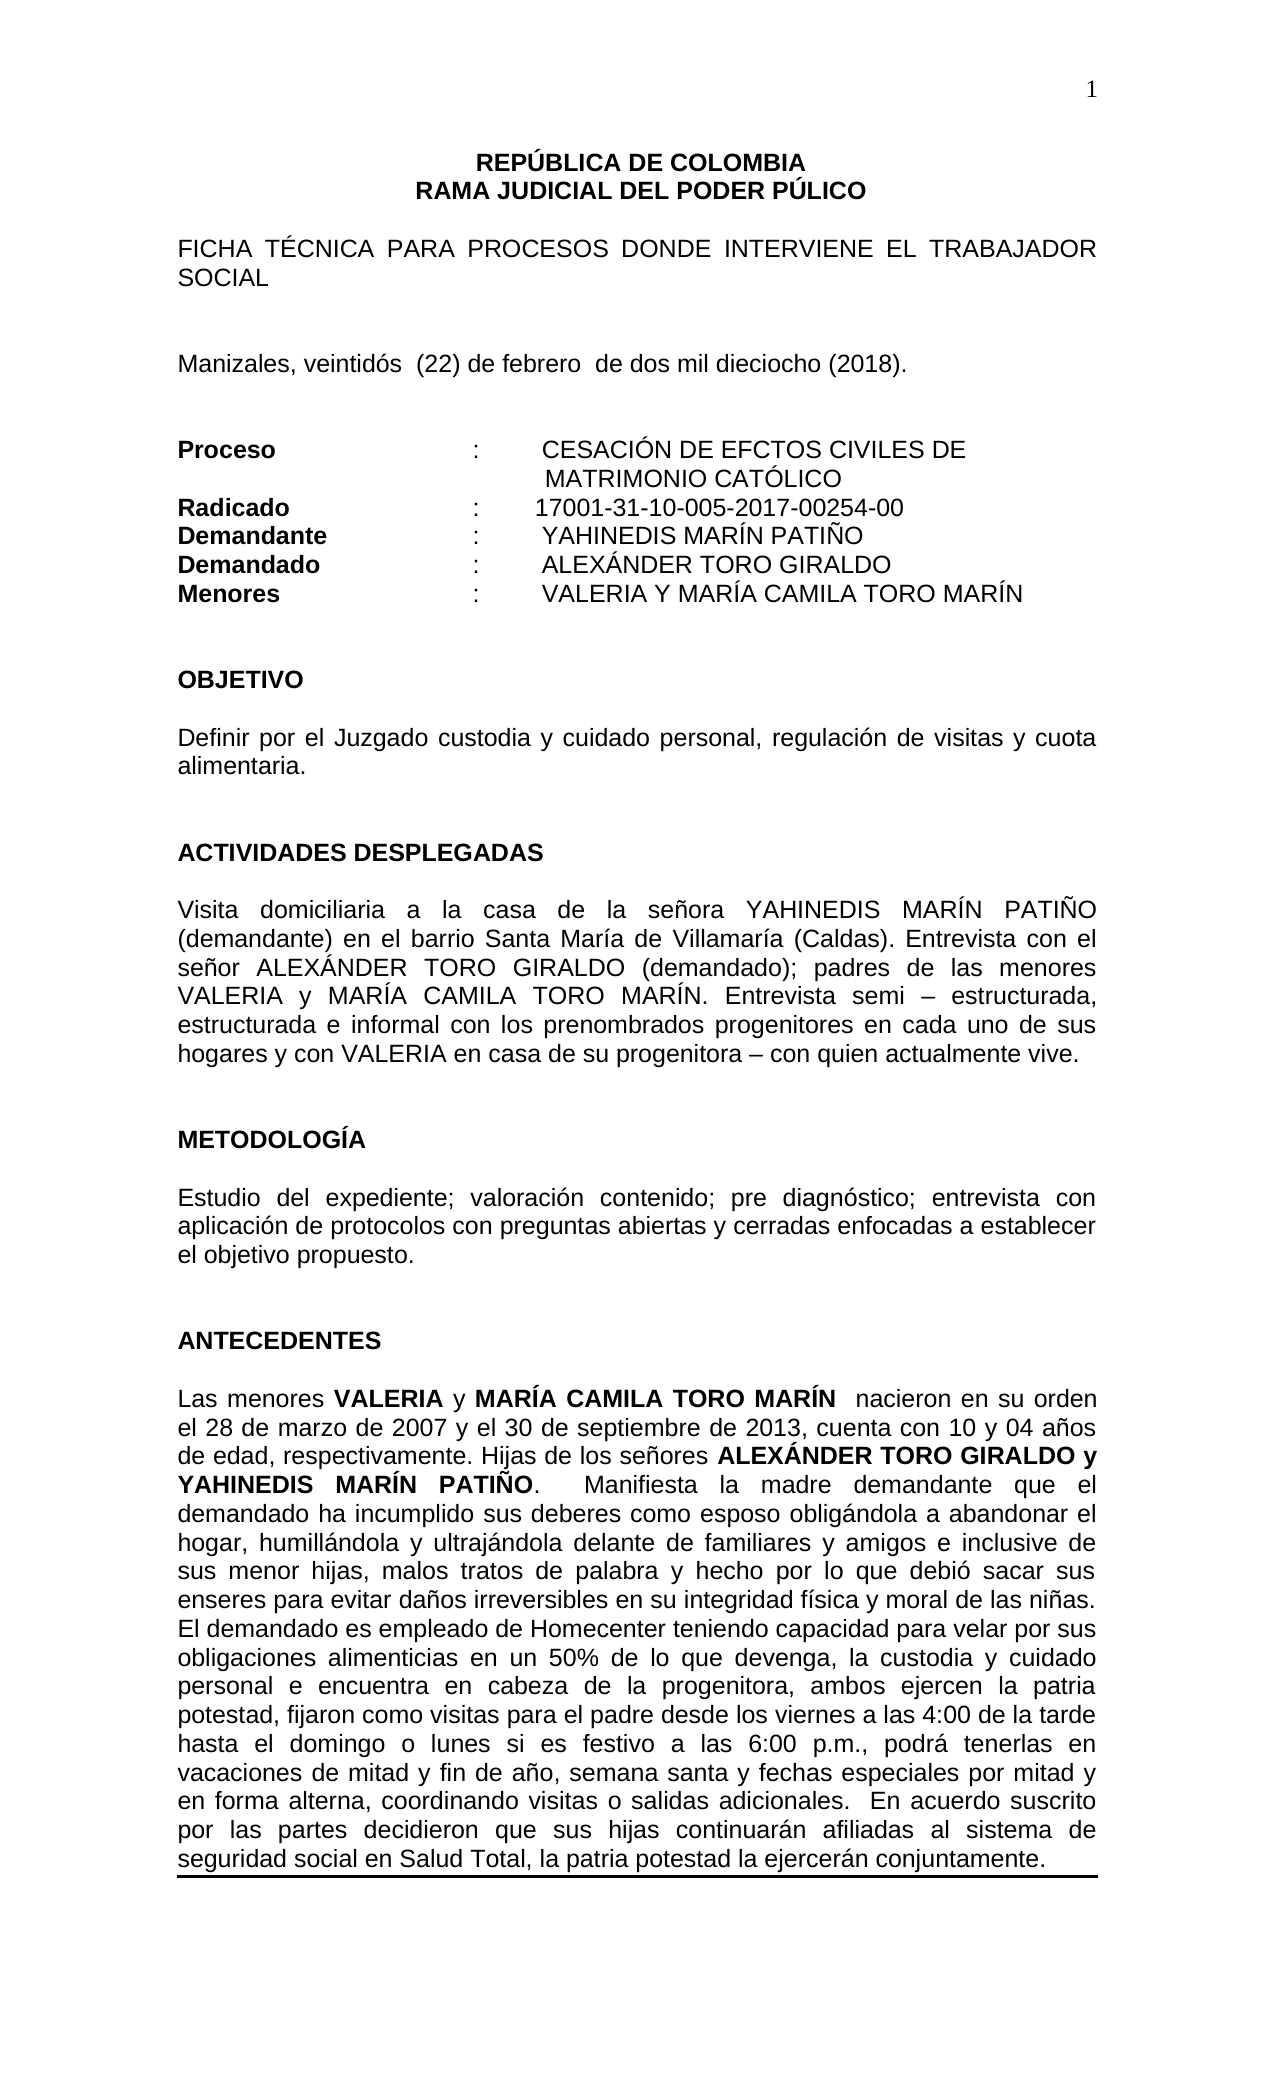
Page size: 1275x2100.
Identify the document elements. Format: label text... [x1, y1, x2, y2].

text Demandado : ALEXÁNDER TORO GIRALDO [177, 550, 1098, 579]
text MATRIMONIO CATÓLICO [177, 464, 1098, 493]
text Manizales, veintidós (22) de febrero de dos mil dieciocho (2018). [177, 349, 1098, 378]
text REPÚBLICA DE COLOMBIA [177, 148, 1098, 176]
text OBJETIVO [177, 665, 1098, 694]
text Menores : VALERIA Y MARÍA CAMILA TORO MARÍN [177, 579, 1098, 608]
text Visita domiciliaria a la casa de la señora YAHINEDIS MARÍN PATIÑO (demandante) en el barrio Santa María de Villamaría (Caldas). Entrevista con el señor ALEXÁNDER TORO GIRALDO (demandado); padres de las menores VALERIA y MARÍA CAMILA TORO MARÍN. Entrevista semi – estructurada, estructurada e informal con los prenombrados progenitores en cada uno de sus hogares y con VALERIA en casa de su progenitora – con quien actualmente vive. [177, 895, 1098, 1068]
text FICHA TÉCNICA PARA PROCESOS DONDE INTERVIENE EL TRABAJADOR SOCIAL [177, 234, 1098, 291]
text Proceso : CESACIÓN DE EFCTOS CIVILES DE [177, 435, 1098, 464]
text ANTECEDENTES [177, 1326, 1098, 1355]
text Demandante : YAHINEDIS MARÍN PATIÑO [177, 521, 1098, 550]
text ACTIVIDADES DESPLEGADAS [177, 838, 1098, 866]
text Definir por el Juzgado custodia y cuidado personal, regulación de visitas y cuota alimentaria. [177, 723, 1098, 780]
text RAMA JUDICIAL DEL PODER PÚLICO [177, 176, 1098, 205]
text Radicado : 17001-31-10-005-2017-00254-00 [177, 493, 1098, 521]
text Estudio del expediente; valoración contenido; pre diagnóstico; entrevista con aplicación de protocolos con preguntas abiertas y cerradas enfocadas a establecer el objetivo propuesto. [177, 1183, 1098, 1269]
text METODOLOGÍA [177, 1125, 1098, 1154]
text Las menores VALERIA y MARÍA CAMILA TORO MARÍN nacieron en su orden el 28 de marzo de 2007 y el 30 de septiembre de 2013, cuenta con 10 y 04 años de edad, respectivamente. Hijas de los señores ALEXÁNDER TORO GIRALDO y YAHINEDIS MARÍN PATIÑO. Manifiesta la madre demandante que el demandado ha incumplido sus deberes como esposo obligándola a abandonar el hogar, humillándola y ultrajándola delante de familiares y amigos e inclusive de sus menor hijas, malos tratos de palabra y hecho por lo que debió sacar sus enseres para evitar daños irreversibles en su integridad física y moral de las niñas. El demandado es empleado de Homecenter teniendo capacidad para velar por sus obligaciones alimenticias en un 50% de lo que devenga, la custodia y cuidado personal e encuentra en cabeza de la progenitora, ambos ejercen la patria potestad, fijaron como visitas para el padre desde los viernes a las 4:00 de la tarde hasta el domingo o lunes si es festivo a las 6:00 p.m., podrá tenerlas en vacaciones de mitad y fin de año, semana santa y fechas especiales por mitad y en forma alterna, coordinando visitas o salidas adicionales. En acuerdo suscrito por las partes decidieron que sus hijas continuarán afiliadas al sistema de seguridad social en Salud Total, la patria potestad la ejercerán conjuntamente. [177, 1384, 1098, 1875]
